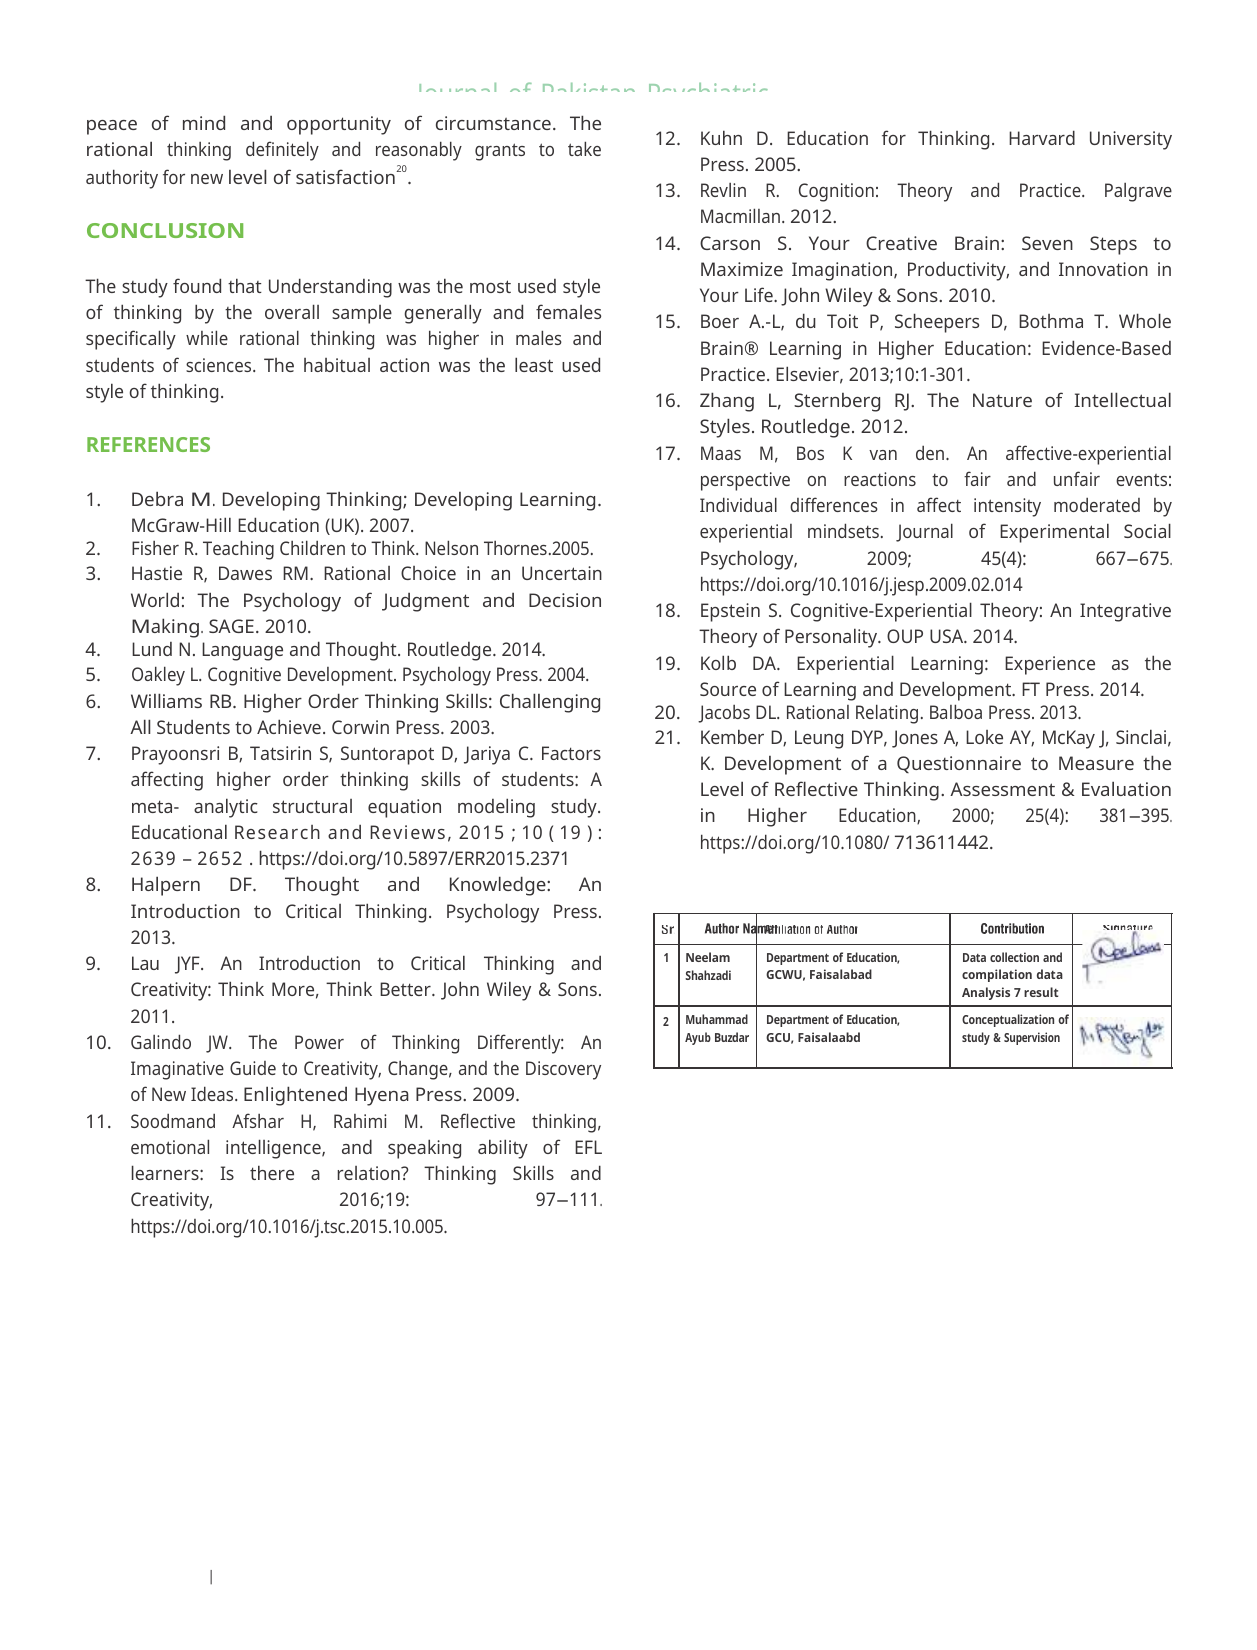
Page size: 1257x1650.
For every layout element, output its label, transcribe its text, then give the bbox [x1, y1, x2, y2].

table_header [655, 914, 678, 943]
table_cell 1 [655, 945, 678, 1005]
table_cell 2 [655, 1007, 678, 1067]
text The study found that Understanding was the most used style of thinking by the overall sample generally and females specifically while rational thinking was higher in males and students of sciences. The habitual action was the least used style of thinking. [85, 273, 602, 404]
table_cell Conceptualization of study & Supervision [951, 1007, 1072, 1067]
list Maas M, Bos K van den. An affective-experiential perspective on reactions to fair and unfair events: Individual differences in affect intensity moderated by experiential mindsets. Journal of Experimental Social Psychology, 2009; 45(4): 667–675. https://doi.org/10.1016/j.jesp.2009.02.014 [654, 440, 1172, 597]
table_cell Department of Education, GCWU, Faisalabad [757, 945, 949, 1005]
table_header [951, 914, 1072, 943]
list Kember D, Leung DYP, Jones A, Loke AY, McKay J, Sinclai, K. Development of a Questionnaire to Measure the Level of Reflective Thinking. Assessment & Evaluation in Higher Education, 2000; 25(4): 381–395. https://doi.org/10.1080/ 713611442. [654, 724, 1172, 854]
list Carson S. Your Creative Brain: Seven Steps to Maximize Imagination, Productivity, and Innovation in Your Life. John Wiley & Sons. 2010. [654, 230, 1172, 308]
picture [764, 925, 858, 934]
list Boer A.-L, du Toit P, Scheepers D, Bothma T. Whole Brain® Learning in Higher Education: Evidence-Based Practice. Elsevier, 2013;10:1-301. [654, 309, 1172, 387]
list Prayoonsri B, Tatsirin S, Suntorapot D, Jariya C. Factors affecting higher order thinking skills of students: A meta- analytic structural equation modeling study. Educational Research and Reviews, 2015 ; 10 ( 19 ) : 2639 – 2652 . https://doi.org/10.5897/ERR2015.2371 [85, 740, 602, 871]
table_cell [1073, 945, 1171, 1005]
list Oakley L. Cognitive Development. Psychology Press. 2004. [85, 662, 606, 687]
table_header [680, 914, 756, 943]
table_cell Data collection and compilation data Analysis 7 result [951, 945, 1072, 1005]
picture [1082, 925, 1164, 989]
list Epstein S. Cognitive-Experiential Theory: An Integrative Theory of Personality. OUP USA. 2014. [654, 597, 1172, 649]
list Revlin R. Cognition: Theory and Practice. Palgrave Macmillan. 2012. [654, 177, 1172, 229]
list Jacobs DL. Rational Relating. Balboa Press. 2013. [654, 702, 1185, 724]
list Kuhn D. Education for Thinking. Harvard University Press. 2005. [654, 125, 1172, 177]
list Galindo JW. The Power of Thinking Differently: An Imaginative Guide to Creativity, Change, and the Discovery of New Ideas. Enlightened Hyena Press. 2009. [85, 1029, 602, 1107]
picture [1077, 1017, 1165, 1066]
list Hastie R, Dawes RM. Rational Choice in an Uncertain World: The Psychology of Judgment and Decision Making. SAGE. 2010. [85, 561, 602, 639]
list Halpern DF. Thought and Knowledge: An Introduction to Critical Thinking. Psychology Press. 2013. [85, 872, 602, 950]
list Fisher R. Teaching Children to Think. Nelson Thornes.2005. [85, 538, 606, 560]
list Soodmand Afshar H, Rahimi M. Reflective thinking, emotional intelligence, and speaking ability of EFL learners: Is there a relation? Thinking Skills and Creativity, 2016;19: 97–111. https://doi.org/10.1016/j.tsc.2015.10.005. [85, 1108, 602, 1238]
list Williams RB. Higher Order Thinking Skills: Challenging All Students to Achieve. Corwin Press. 2003. [85, 688, 602, 740]
list Zhang L, Sternberg RJ. The Nature of Intellectual Styles. Routledge. 2012. [654, 387, 1172, 439]
table_cell [1073, 1007, 1171, 1067]
list Kolb DA. Experiential Learning: Experience as the Source of Learning and Development. FT Press. 2014. [654, 650, 1172, 702]
list Debra M. Developing Thinking; Developing Learning. McGraw-Hill Education (UK). 2007. [85, 486, 602, 538]
table_header [1073, 914, 1171, 943]
list Lau JYF. An Introduction to Critical Thinking and Creativity: Think More, Think Better. John Wiley & Sons. 2011. [85, 950, 602, 1028]
table_cell Muhammad Ayub Buzdar [680, 1007, 756, 1067]
table_cell Department of Education, GCU, Faisalaabd [757, 1007, 949, 1067]
table_cell Neelam Shahzadi [680, 945, 756, 1005]
text peace of mind and opportunity of circumstance. The rational thinking definitely and reasonably grants to take authority for new level of satisfaction20. [85, 110, 602, 190]
list Lund N. Language and Thought. Routledge. 2014. [85, 639, 606, 661]
subtitle REFERENCES [85, 430, 606, 458]
table_header [757, 914, 949, 943]
picture [661, 925, 675, 934]
subtitle CONCLUSION [85, 216, 606, 244]
